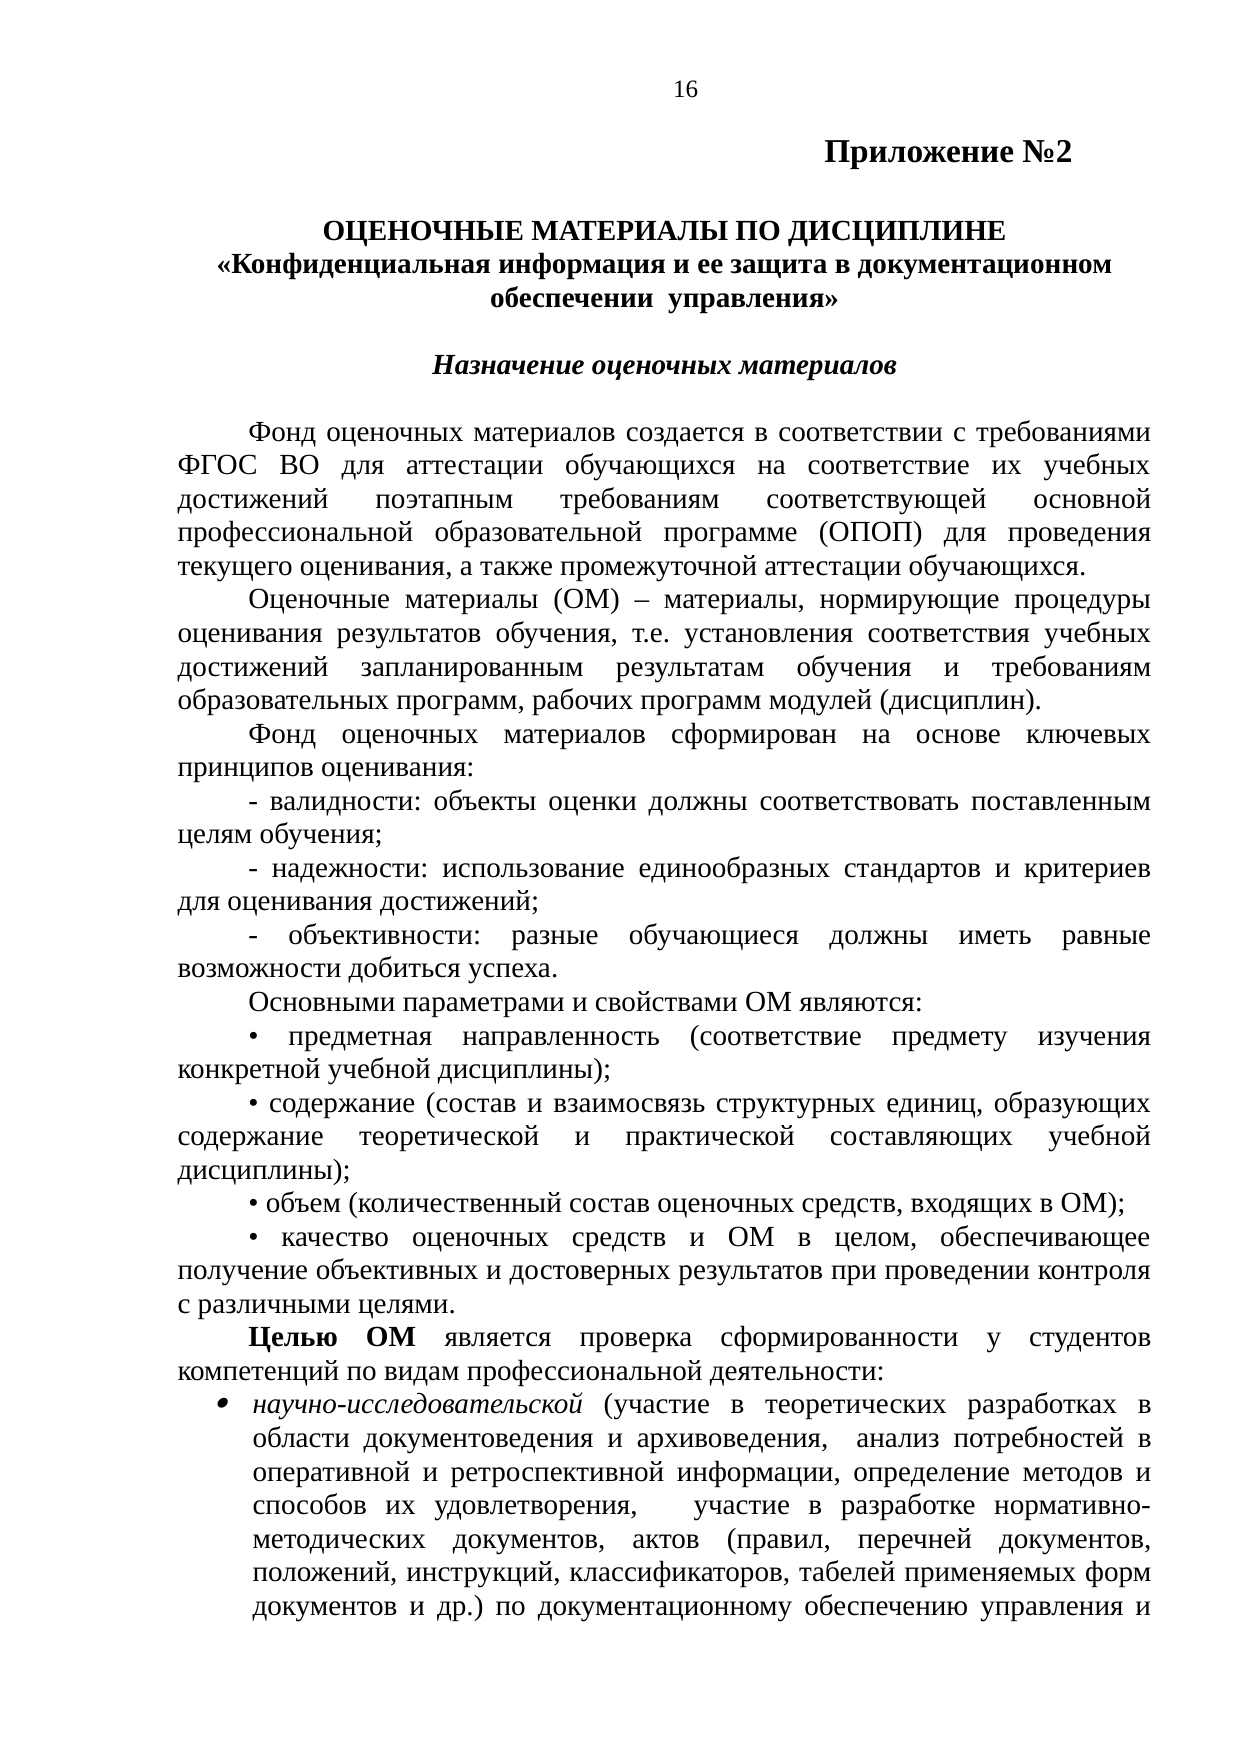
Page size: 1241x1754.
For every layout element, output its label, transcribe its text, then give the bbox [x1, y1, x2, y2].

text ОЦЕНОЧНЫЕ МАТЕРИАЛЫ ПО ДИСЦИПЛИНЕ [177, 213, 1152, 246]
text - валидности: объекты оценки должны соответствовать поставленным целям обучения; [177, 783, 1152, 850]
text Приложение №2 [177, 131, 1152, 169]
text • предметная направленность (соответствие предмету изучения конкретной учебной дисциплины); [177, 1018, 1152, 1085]
text Фонд оценочных материалов сформирован на основе ключевых принципов оценивания: [177, 716, 1152, 783]
text Целью ОМ является проверка сформированности у студентов компетенций по видам профессиональной деятельности: [177, 1319, 1152, 1387]
text • содержание (состав и взаимосвязь структурных единиц, образующих содержание теоретической и практической составляющих учебной дисциплины); [177, 1085, 1152, 1185]
text • объем (количественный состав оценочных средств, входящих в ОМ); [177, 1185, 1152, 1219]
text - объективности: разные обучающиеся должны иметь равные возможности добиться успеха. [177, 917, 1152, 984]
text «Конфиденциальная информация и ее защита в документационном обеспечении управления» [177, 246, 1152, 313]
text Назначение оценочных материалов [177, 347, 1152, 380]
text Основными параметрами и свойствами ОМ являются: [177, 984, 1152, 1018]
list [215, 1387, 1152, 1622]
text Фонд оценочных материалов создается в соответствии с требованиями ФГОС ВО для аттестации обучающихся на соответствие их учебных достижений поэтапным требованиям соответствующей основной профессиональной образовательной программе (ОПОП) для проведения текущего оценивания, а также промежуточной аттестации обучающихся. [177, 414, 1152, 582]
text Оценочные материалы (ОМ) – материалы, нормирующие процедуры оценивания результатов обучения, т.е. установления соответствия учебных достижений запланированным результатам обучения и требованиям образовательных программ, рабочих программ модулей (дисциплин). [177, 582, 1152, 716]
text - надежности: использование единообразных стандартов и критериев для оценивания достижений; [177, 850, 1152, 917]
text • качество оценочных средств и ОМ в целом, обеспечивающее получение объективных и достоверных результатов при проведении контроля с различными целями. [177, 1219, 1152, 1319]
